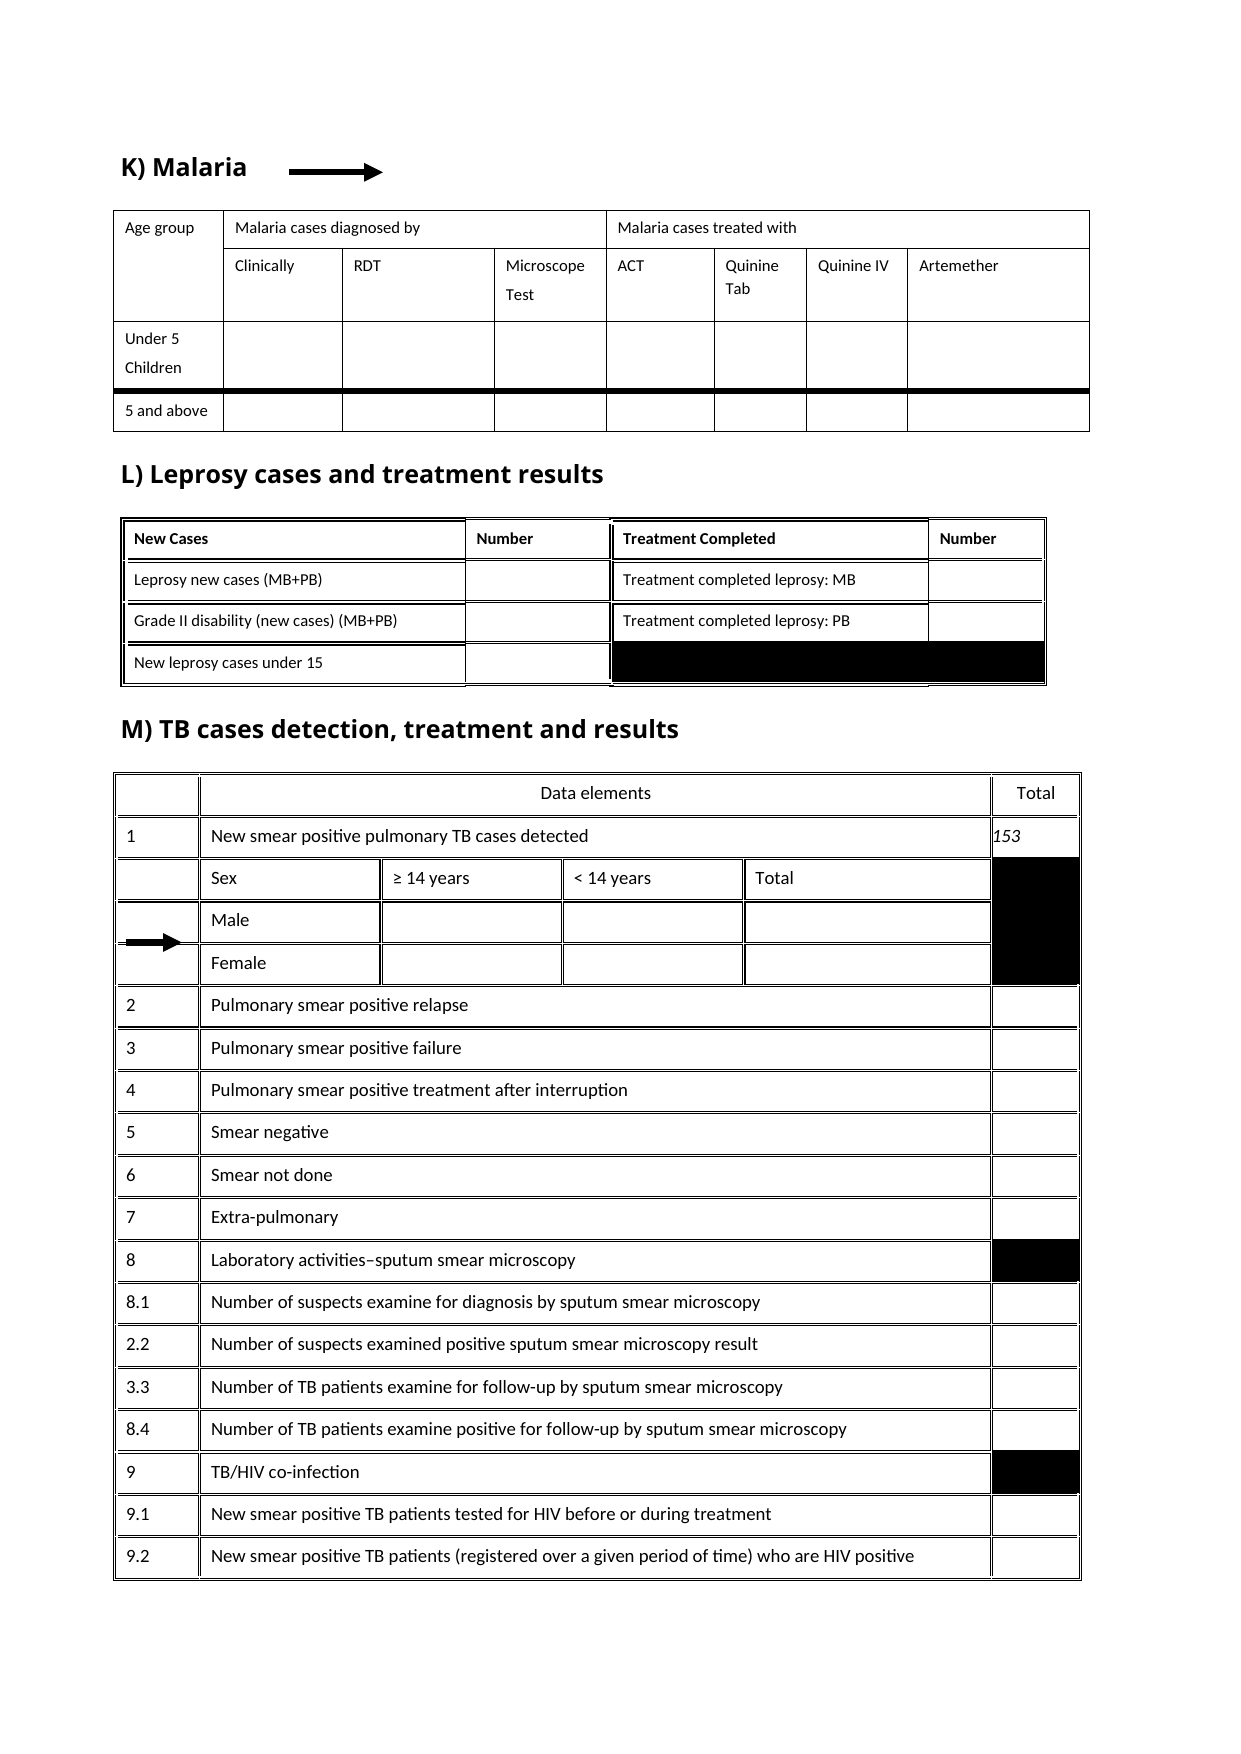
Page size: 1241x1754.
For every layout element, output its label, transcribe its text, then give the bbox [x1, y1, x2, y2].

table_cell 5 [115, 1111, 199, 1154]
table_cell [992, 984, 1080, 1026]
table_cell [495, 394, 606, 431]
table_cell < 14 years [564, 860, 742, 899]
table_cell 5 and above [114, 394, 223, 431]
text L) Leprosy cases and treatment results [120, 457, 1090, 491]
table_cell Number of TB patients examine positive for follow-up by sputum smear microscopy [201, 1411, 990, 1450]
table_cell [992, 899, 1080, 942]
table_cell [495, 322, 606, 388]
table_cell 8.4 [115, 1408, 199, 1450]
table_cell [466, 641, 612, 682]
table_cell [383, 945, 561, 984]
table_cell [993, 1154, 1079, 1196]
table_cell [343, 322, 494, 388]
table_cell Sex [201, 860, 379, 899]
table_cell Male [201, 903, 379, 942]
table_cell [992, 1408, 1080, 1450]
table_cell New smear positive pulmonary TB cases detected [201, 818, 990, 857]
table_cell 3.3 [116, 1366, 198, 1408]
table_cell [908, 322, 1089, 388]
table_cell [224, 322, 342, 388]
table_cell [992, 1323, 1080, 1366]
table_cell Treatment completed leprosy: PB [614, 605, 928, 641]
table_cell [343, 394, 494, 431]
table_cell Artemether [908, 249, 1089, 321]
table_cell [807, 322, 907, 388]
table_cell [992, 1069, 1080, 1111]
table_cell New smear positive TB patients tested for HIV before or during treatment [201, 1496, 990, 1535]
table_cell [607, 322, 714, 388]
table_header Treatment Completed [612, 521, 928, 558]
table_cell 9.1 [115, 1493, 199, 1535]
table_cell [224, 394, 342, 431]
table_cell RDT [343, 249, 494, 321]
table_cell [466, 561, 609, 600]
table_cell Total [746, 860, 990, 899]
table_cell Grade II disability (new cases) (MB+PB) [123, 600, 465, 641]
table_cell [746, 945, 990, 984]
table_cell Pulmonary smear positive treatment after interruption [201, 1072, 990, 1111]
table_cell [116, 857, 198, 899]
table_header Number [466, 519, 612, 558]
table_cell ≥ 14 years [383, 860, 561, 899]
table_cell [993, 1026, 1079, 1069]
table_cell 8 [116, 1239, 198, 1281]
table_cell [612, 646, 928, 682]
table_cell [993, 942, 1079, 984]
table_cell Leprosy new cases (MB+PB) [123, 558, 465, 600]
table_cell TB/HIV co-infection [201, 1454, 990, 1493]
table_header Number [929, 520, 1044, 558]
table_cell Smear negative [201, 1114, 990, 1154]
table_cell New leprosy cases under 15 [123, 641, 465, 682]
table_header Malaria cases treated with [607, 211, 1089, 248]
table_cell Pulmonary smear positive failure [201, 1030, 990, 1069]
table_cell New smear positive TB patients (registered over a given period of time) who are HIV positive [200, 1535, 992, 1578]
table_cell [746, 903, 990, 942]
table_cell 4 [115, 1069, 199, 1111]
table_cell Microscope Test [495, 249, 606, 321]
table_cell Clinically [224, 249, 342, 321]
table_cell [993, 1281, 1079, 1323]
table_cell Smear not done [201, 1157, 990, 1196]
table_cell [383, 903, 561, 942]
table_cell Number of suspects examined positive sputum smear microscopy result [201, 1326, 990, 1366]
table_cell [993, 1239, 1079, 1281]
table_cell [992, 1450, 1080, 1493]
table_cell Female [201, 945, 379, 984]
table_cell Extra-pulmonary [201, 1199, 990, 1238]
table_cell [993, 857, 1079, 899]
table_cell [807, 394, 907, 431]
table_cell 3 [116, 1026, 198, 1069]
table_cell Number of TB patients examine for follow-up by sputum smear microscopy [201, 1369, 990, 1408]
table_header Data elements [200, 773, 992, 814]
table_cell [715, 394, 806, 431]
table_cell [115, 899, 199, 942]
table_cell 6 [116, 1154, 198, 1196]
table_cell [564, 903, 742, 942]
table_cell [564, 945, 742, 984]
table_cell 7 [115, 1196, 199, 1238]
table_cell [992, 1111, 1080, 1154]
table_cell Treatment completed leprosy: MB [614, 563, 928, 600]
table_cell [929, 641, 1045, 682]
table_header Malaria cases diagnosed by [224, 211, 606, 248]
table_cell [715, 322, 806, 388]
text M) TB cases detection, treatment and results [120, 712, 1090, 746]
table_cell [929, 600, 1044, 641]
table_cell [929, 558, 1045, 600]
table_cell Number of suspects examine for diagnosis by sputum smear microscopy [201, 1284, 990, 1323]
table_cell [908, 394, 1089, 431]
table_cell ACT [607, 249, 714, 321]
table_cell 2 [115, 984, 199, 1026]
table_header Age group [114, 211, 223, 321]
table_cell Pulmonary smear positive relapse [201, 987, 990, 1026]
text K) Malaria [120, 150, 1090, 184]
table_cell 153 [993, 815, 1079, 857]
table_cell [607, 394, 714, 431]
table_cell [116, 942, 198, 984]
table_cell [992, 1493, 1080, 1535]
table_cell [466, 603, 609, 641]
table_cell 9.2 [115, 1535, 199, 1578]
table_cell 9 [115, 1450, 199, 1493]
table_header [116, 775, 199, 814]
table_header Total [992, 775, 1079, 814]
table_cell [992, 1535, 1080, 1578]
table_cell 2.2 [115, 1323, 199, 1366]
table_cell Quinine IV [807, 249, 907, 321]
table_cell [992, 1196, 1080, 1238]
table_cell 8.1 [116, 1281, 198, 1323]
table_cell Under 5 Children [114, 322, 223, 388]
table_cell Quinine Tab [715, 249, 806, 321]
table_cell 1 [116, 815, 198, 857]
table_header New Cases [125, 522, 465, 558]
table_cell Laboratory activities–sputum smear microscopy [201, 1242, 990, 1281]
table_cell [993, 1366, 1079, 1408]
